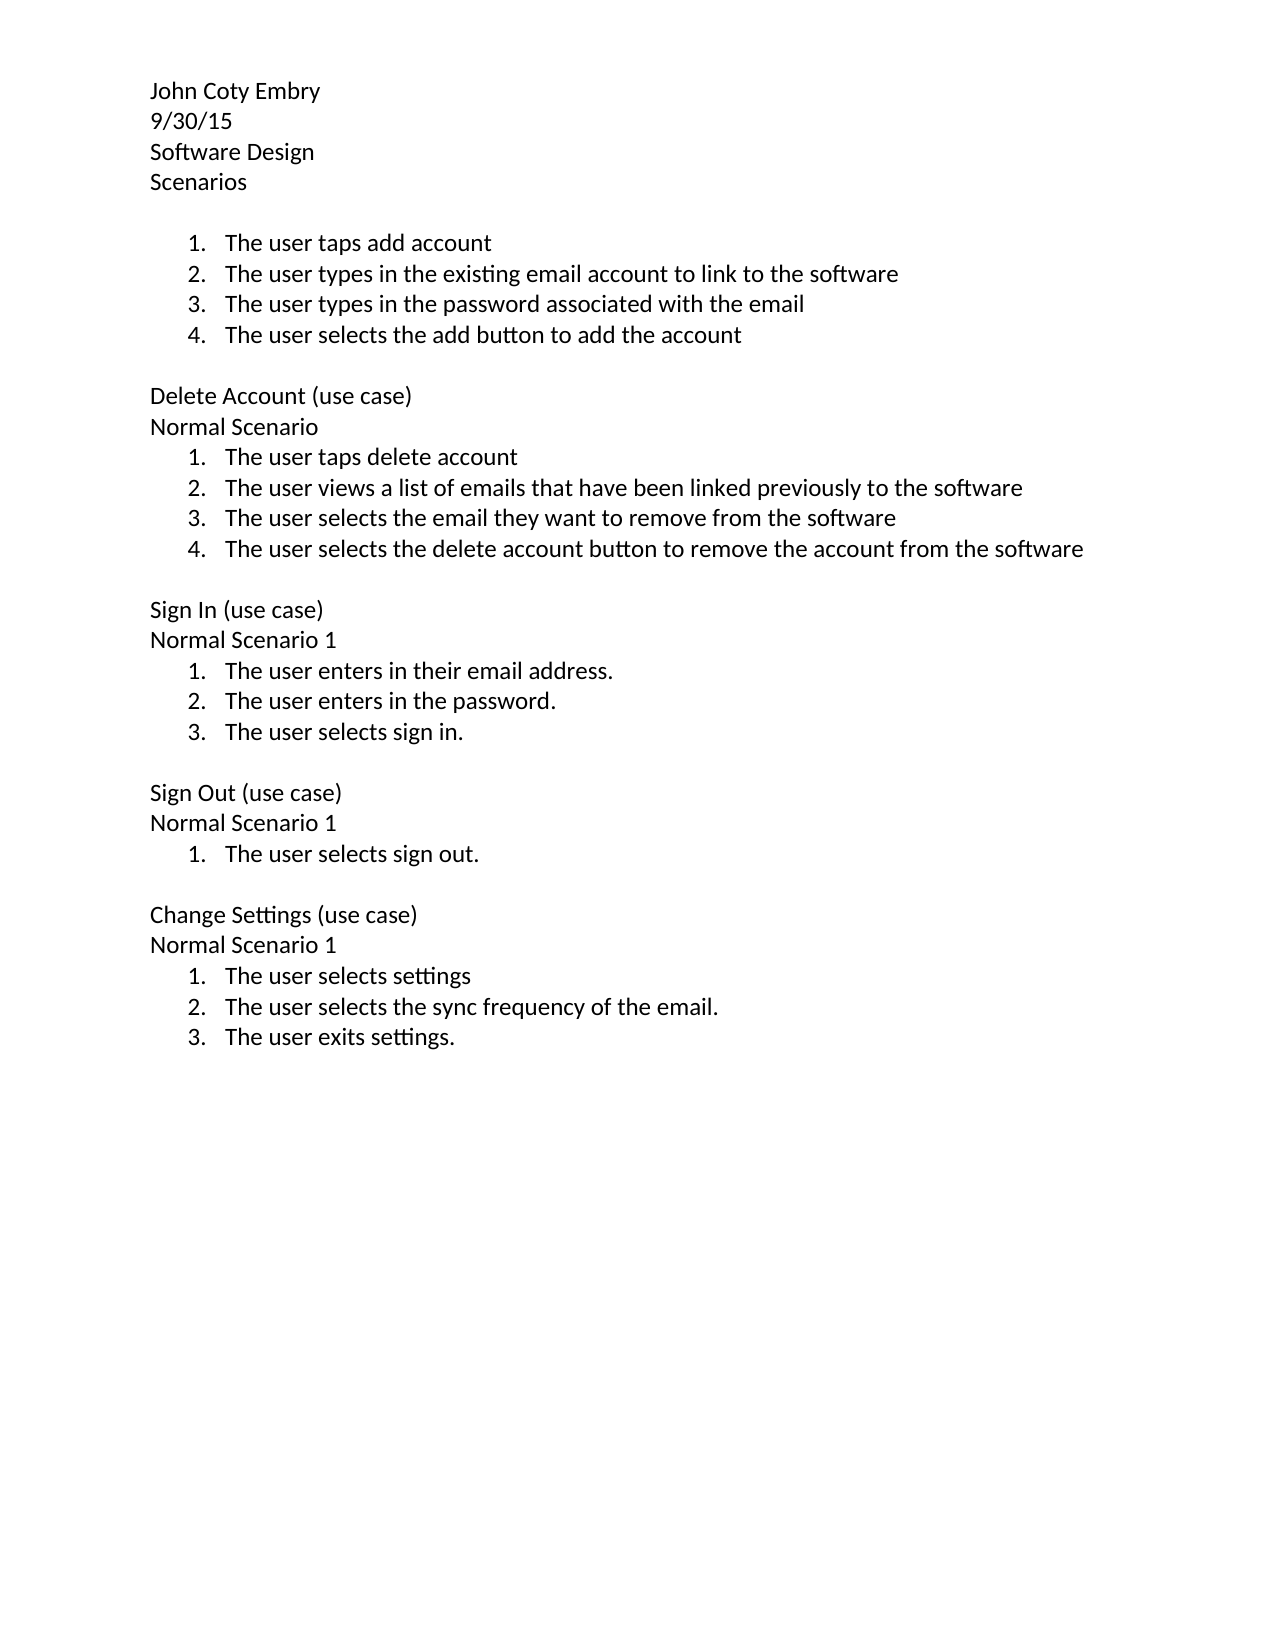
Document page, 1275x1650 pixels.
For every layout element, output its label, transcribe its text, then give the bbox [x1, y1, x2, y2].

text Change Settings (use case) [150, 899, 1125, 929]
list The user views a list of emails that have been linked previously to the software [187, 472, 1125, 502]
list The user selects sign out. [187, 838, 1125, 868]
text Normal Scenario 1 [150, 929, 1125, 960]
text Delete Account (use case) [150, 380, 1125, 411]
list The user enters in their email address. [187, 655, 1125, 685]
list The user selects the sync frequency of the email. [187, 991, 1125, 1021]
text Sign In (use case) [150, 594, 1125, 624]
text Normal Scenario 1 [150, 807, 1125, 838]
list The user selects the email they want to remove from the software [187, 502, 1125, 533]
list The user selects the delete account button to remove the account from the software [187, 533, 1125, 563]
list The user selects the add button to add the account [187, 319, 1125, 350]
list The user selects settings [187, 960, 1125, 991]
list The user selects sign in. [187, 716, 1125, 746]
list The user taps delete account [187, 441, 1125, 472]
list The user types in the password associated with the email [187, 289, 1125, 319]
text Sign Out (use case) [150, 777, 1125, 807]
text Normal Scenario 1 [150, 624, 1125, 655]
list The user exits settings. [187, 1021, 1125, 1052]
list The user taps add account [187, 228, 1125, 258]
text Normal Scenario [150, 411, 1125, 441]
list The user types in the existing email account to link to the software [187, 258, 1125, 289]
list The user enters in the password. [187, 685, 1125, 716]
